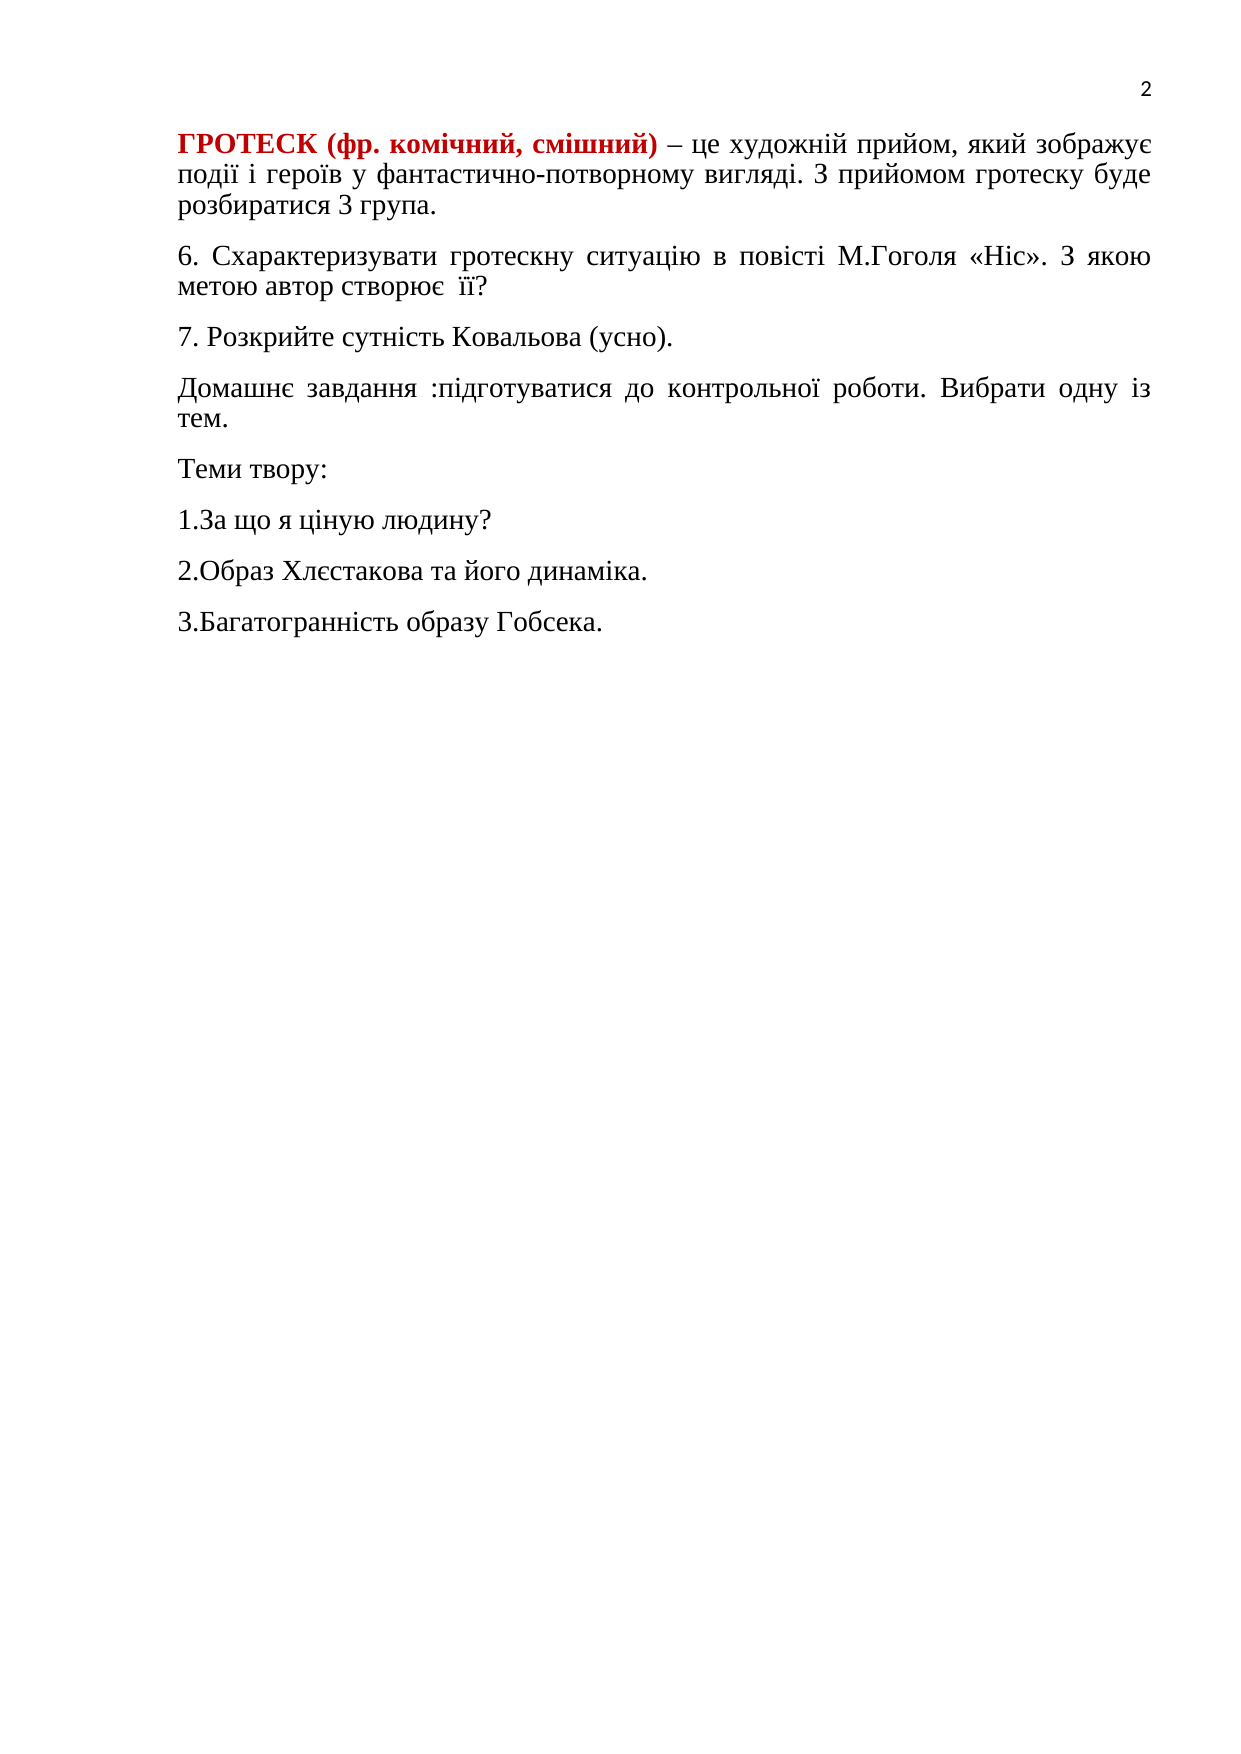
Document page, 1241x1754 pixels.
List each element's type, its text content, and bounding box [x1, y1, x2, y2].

text 6. Схарактеризувати гротескну ситуацію в повісті М.Гоголя «Ніс». З якою метою автор створює її? [177, 241, 1152, 301]
text 1.За що я ціную людину? [177, 505, 1152, 535]
text ГРОТЕСК (фр. комічний, смішний) – це художній прийом, який зображує події і героїв у фантастично-потворному вигляді. З прийомом гротеску буде розбиратися 3 група. [177, 130, 1152, 220]
text 3.Багатогранність образу Гобсека. [177, 607, 1152, 637]
text Теми твору: [177, 454, 1152, 484]
text 2.Образ Хлєстакова та його динаміка. [177, 556, 1152, 586]
text 7. Розкрийте сутність Ковальова (усно). [177, 322, 1152, 352]
text Домашнє завдання :підготуватися до контрольної роботи. Вибрати одну із тем. [177, 373, 1152, 433]
